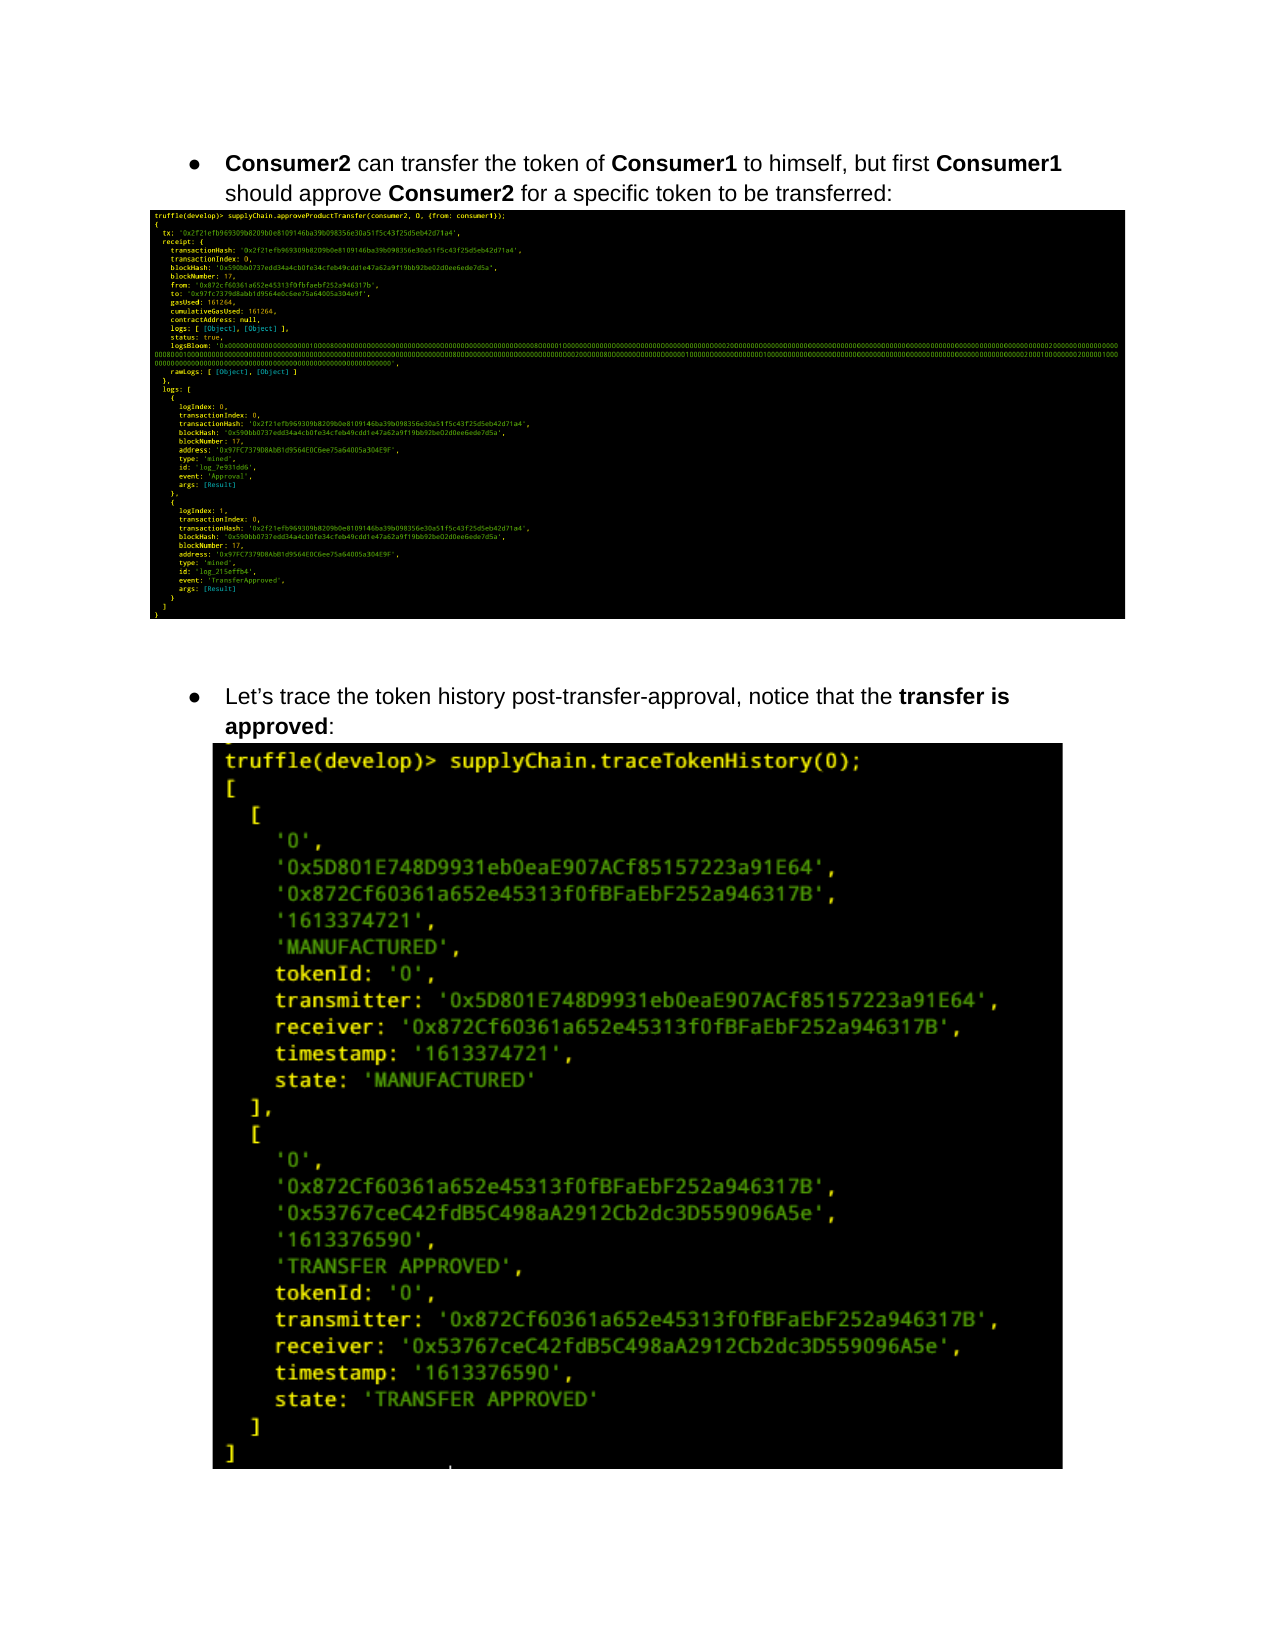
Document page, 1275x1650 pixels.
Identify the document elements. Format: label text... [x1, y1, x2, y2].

picture [150, 210, 1125, 619]
list Consumer2 can transfer the token of Consumer1 to himself, but first Consumer1 should approve Consumer2 for a specific token to be transferred: [187, 150, 1125, 207]
picture [212, 743, 1063, 1469]
list Let’s trace the token history post-transfer-approval, notice that the transfer is approved: [187, 683, 1125, 739]
